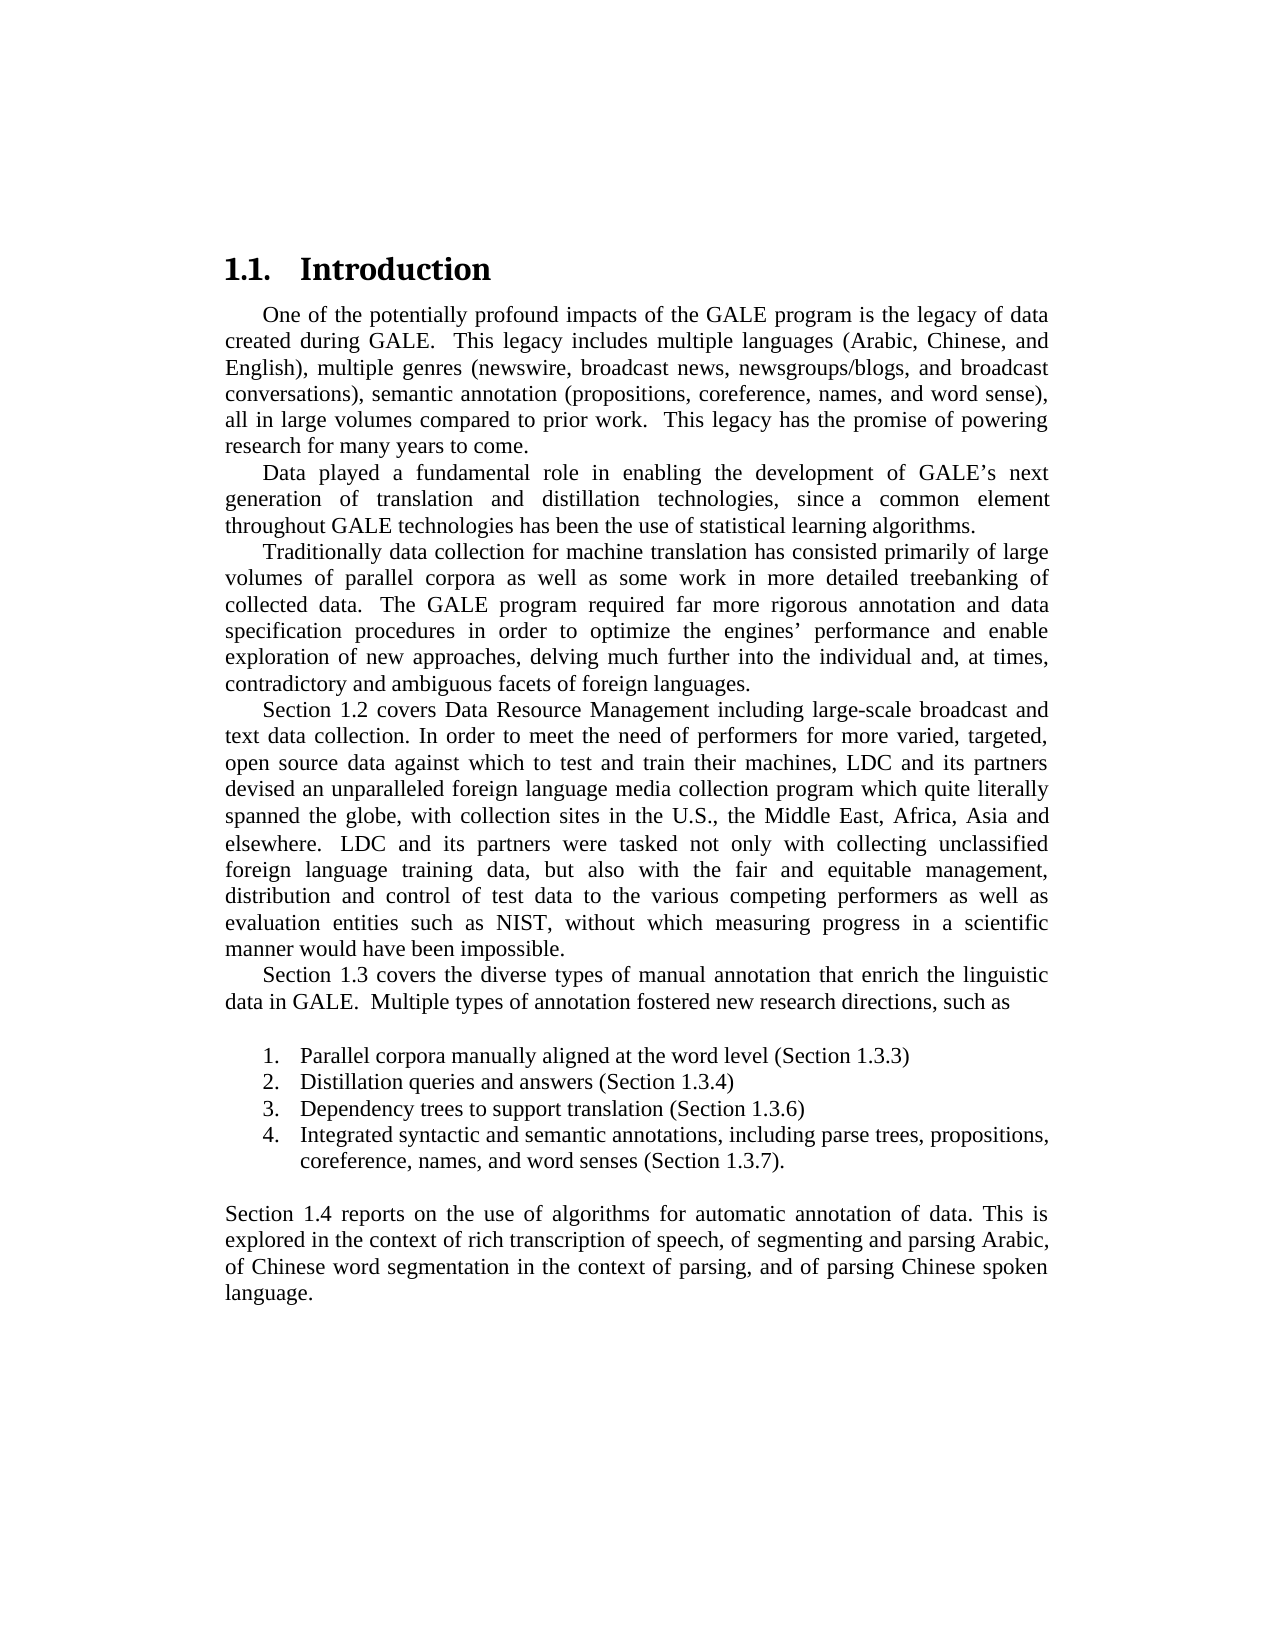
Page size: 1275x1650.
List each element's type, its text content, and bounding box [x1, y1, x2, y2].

text Data played a fundamental role in enabling the development of GALE’s next generation of translation and distillation technologies, since a common element throughout GALE technologies has been the use of statistical learning algorithms. [225, 459, 1050, 538]
list Parallel corpora manually aligned at the word level (Section 1.3.3) [262, 1042, 1050, 1068]
subtitle Introduction [225, 250, 1050, 288]
text Section 1.3 covers the diverse types of manual annotation that enrich the linguistic data in GALE. Multiple types of annotation fostered new research directions, such as [225, 961, 1050, 1014]
list Dependency trees to support translation (Section 1.3.6) [262, 1095, 1050, 1121]
text Section 1.2 covers Data Resource Management including large-scale broadcast and text data collection. In order to meet the need of performers for more varied, targeted, open source data against which to test and train their machines, LDC and its partners devised an unparalleled foreign language media collection program which quite literally spanned the globe, with collection sites in the U.S., the Middle East, Africa, Asia and elsewhere. LDC and its partners were tasked not only with collecting unclassified foreign language training data, but also with the fair and equitable management, distribution and control of test data to the various competing performers as well as evaluation entities such as NIST, without which measuring progress in a scientific manner would have been impossible. [225, 696, 1050, 961]
list Distillation queries and answers (Section 1.3.4) [262, 1068, 1050, 1095]
text One of the potentially profound impacts of the GALE program is the legacy of data created during GALE. This legacy includes multiple languages (Arabic, Chinese, and English), multiple genres (newswire, broadcast news, newsgroups/blogs, and broadcast conversations), semantic annotation (propositions, coreference, names, and word sense), all in large volumes compared to prior work. This legacy has the promise of powering research for many years to come. [225, 301, 1050, 459]
text Traditionally data collection for machine translation has consisted primarily of large volumes of parallel corpora as well as some work in more detailed treebanking of collected data. The GALE program required far more rigorous annotation and data specification procedures in order to optimize the engines’ performance and enable exploration of new approaches, delving much further into the individual and, at times, contradictory and ambiguous facets of foreign languages. [225, 538, 1050, 696]
text Section 1.4 reports on the use of algorithms for automatic annotation of data. This is explored in the context of rich transcription of speech, of segmenting and parsing Arabic, of Chinese word segmentation in the context of parsing, and of parsing Chinese spoken language. [225, 1200, 1050, 1306]
list Integrated syntactic and semantic annotations, including parse trees, propositions, coreference, names, and word senses (Section 1.3.7). [262, 1121, 1050, 1174]
